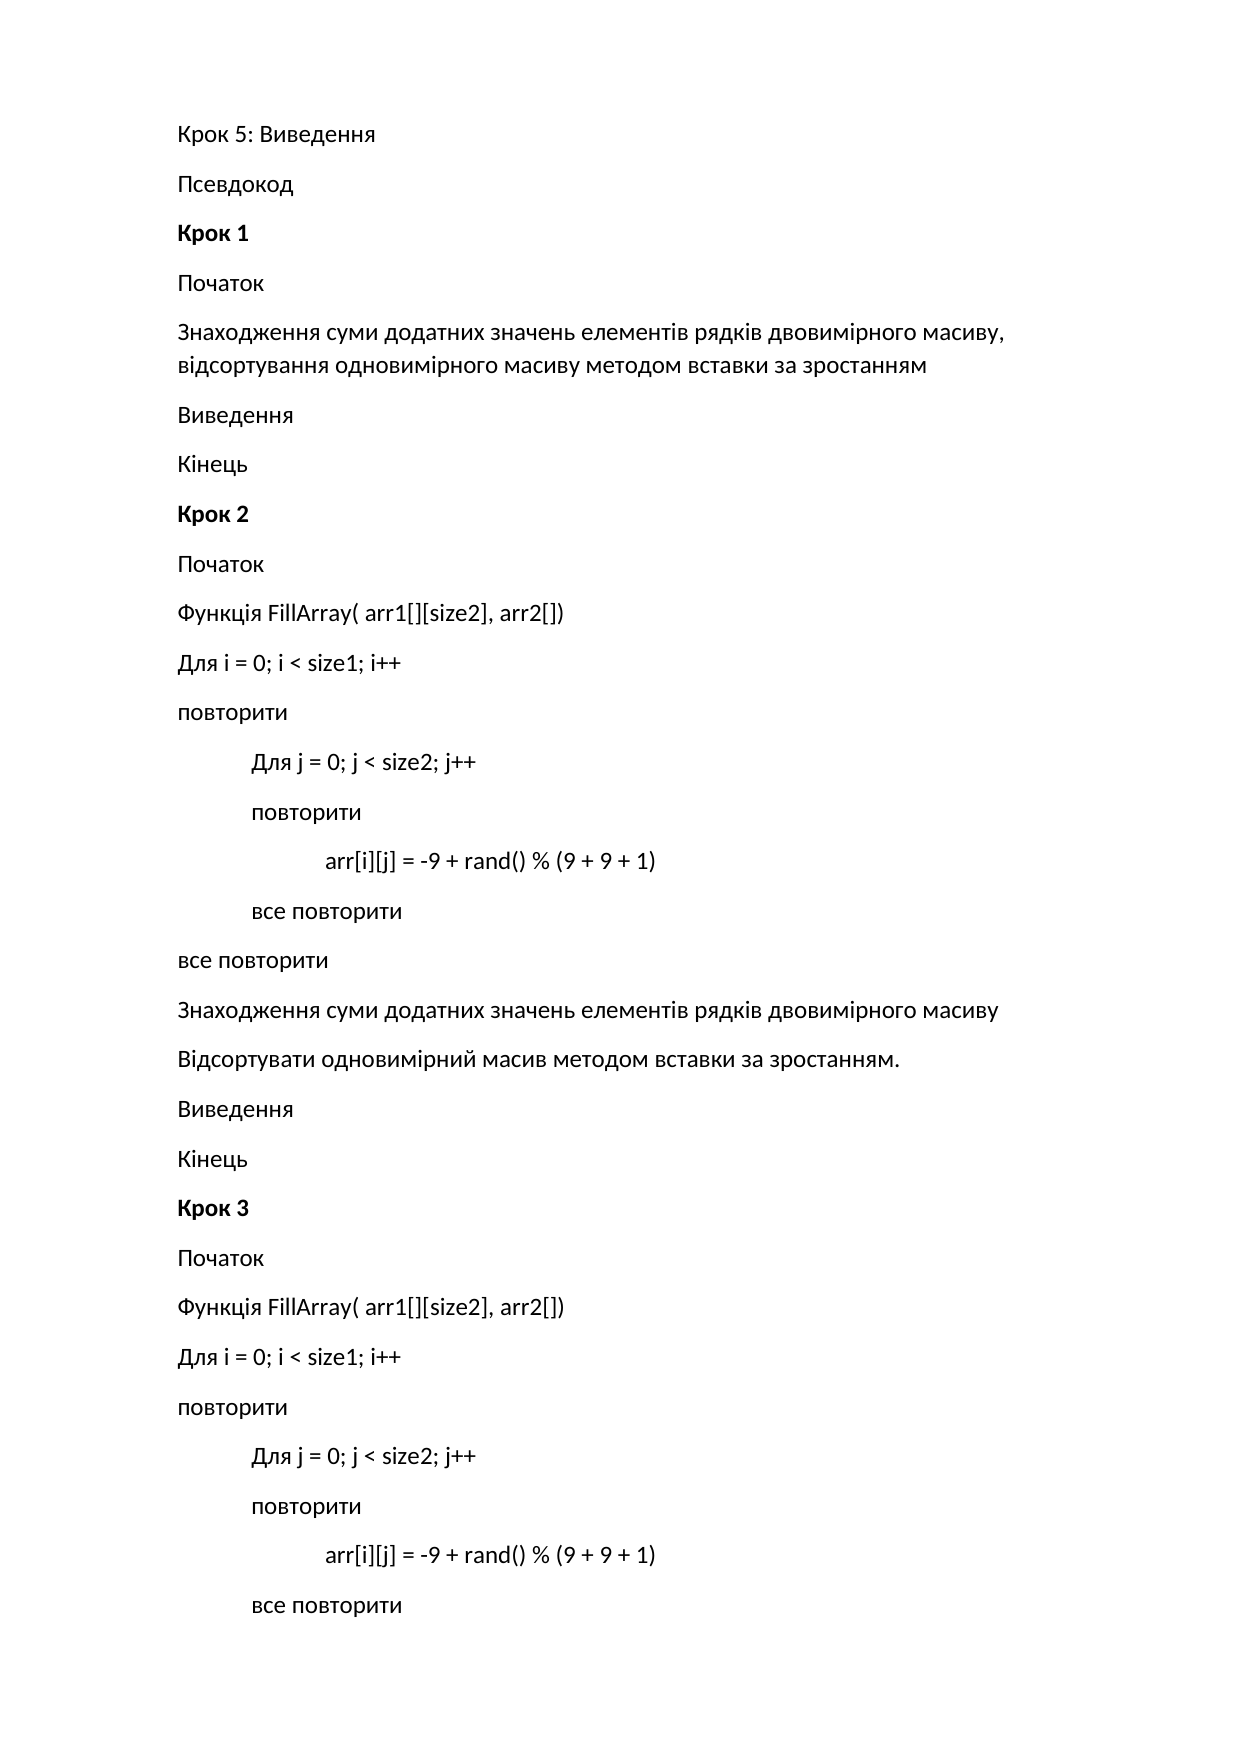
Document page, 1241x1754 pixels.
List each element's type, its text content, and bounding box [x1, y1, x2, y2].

text Для i = 0; i < size1; i++ [177, 1341, 1152, 1372]
text Початок [177, 267, 1152, 297]
text Крок 1 [177, 217, 1152, 248]
text Знаходження суми додатних значень елементів рядків двовимірного масиву, відсортування одновимірного масиву методом вставки за зростанням [177, 316, 1152, 380]
text Кінець [177, 448, 1152, 479]
text Для i = 0; i < size1; i++ [177, 647, 1152, 677]
text Крок 3 [177, 1192, 1152, 1223]
text arr[i][j] = -9 + rand() % (9 + 9 + 1) [177, 845, 1152, 876]
text Відсортувати одновимірний масив методом вставки за зростанням. [177, 1043, 1152, 1074]
text Виведення [177, 399, 1152, 429]
text Початок [177, 1242, 1152, 1272]
text все повторити [177, 895, 1152, 925]
text arr[i][j] = -9 + rand() % (9 + 9 + 1) [177, 1539, 1152, 1570]
text Функція FillArray( arr1[][size2], arr2[]) [177, 597, 1152, 628]
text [177, 1291, 1152, 1322]
text Для j = 0; j < size2; j++ [177, 746, 1152, 777]
text Початок [177, 548, 1152, 578]
text все повторити [177, 1589, 1152, 1619]
text повторити [177, 796, 1152, 826]
text Для j = 0; j < size2; j++ [177, 1440, 1152, 1471]
text все повторити [177, 944, 1152, 975]
text повторити [177, 696, 1152, 727]
text Псевдокод [177, 168, 1152, 198]
text Крок 2 [177, 498, 1152, 529]
text повторити [177, 1490, 1152, 1520]
text Виведення [177, 1093, 1152, 1124]
text Крок 5: Виведення [177, 118, 1152, 149]
text повторити [177, 1391, 1152, 1421]
text Кінець [177, 1143, 1152, 1173]
text Знаходження суми додатних значень елементів рядків двовимірного масиву [177, 994, 1152, 1024]
